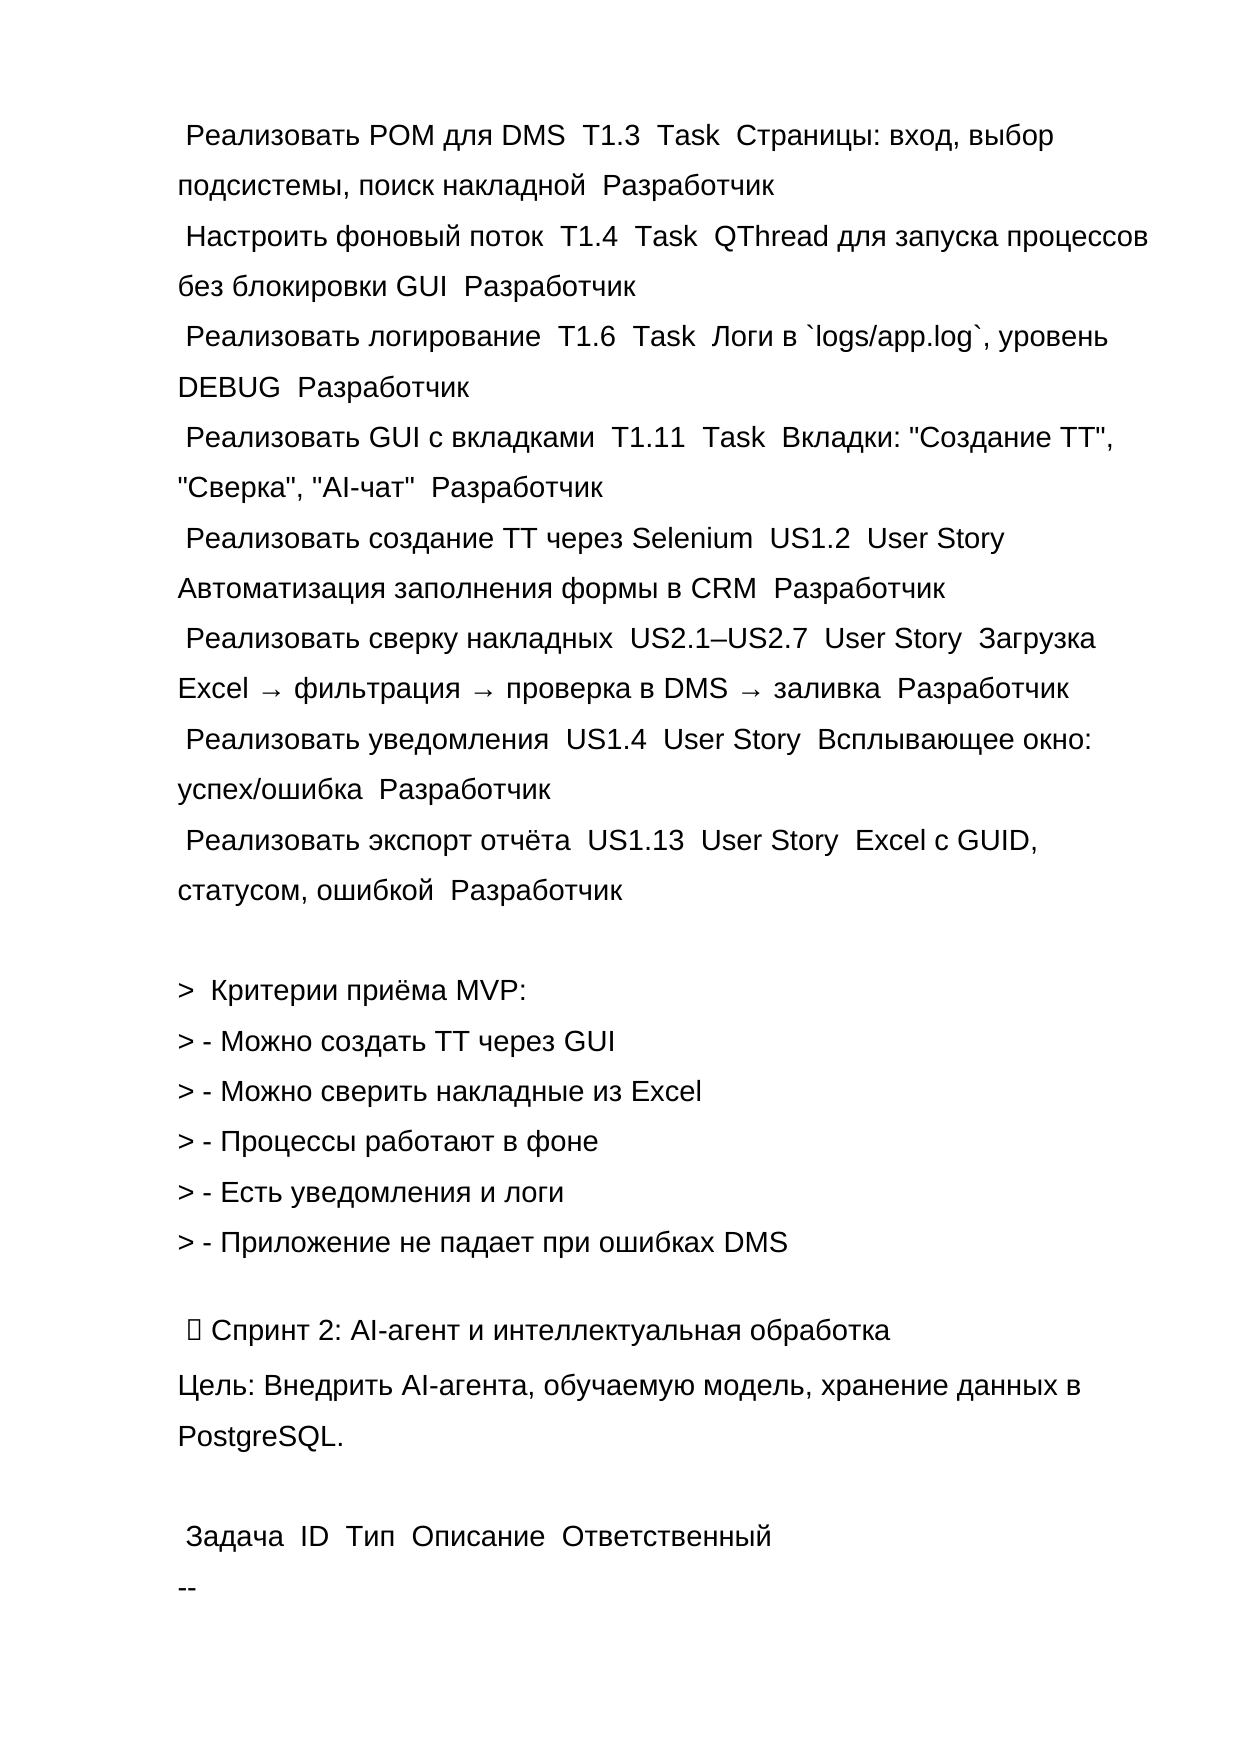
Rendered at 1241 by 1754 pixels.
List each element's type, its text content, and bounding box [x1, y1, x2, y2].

text > - Можно создать ТТ через GUI [177, 1024, 1152, 1057]
text Задача ID Тип Описание Ответственный [177, 1519, 1152, 1553]
text > - Можно сверить накладные из Excel [177, 1074, 1152, 1108]
text Реализовать логирование T1.6 Task Логи в `logs/app.log`, уровень DEBUG Разработчик [177, 319, 1152, 403]
text > - Процессы работают в фоне [177, 1124, 1152, 1158]
text Реализовать создание ТТ через Selenium US1.2 User Story Автоматизация заполнения формы в CRM Разработчик [177, 521, 1152, 604]
text Настроить фоновый поток T1.4 Task QThread для запуска процессов без блокировки GUI Разработчик [177, 219, 1152, 303]
text Реализовать экспорт отчёта US1.13 User Story Excel с GUID, статусом, ошибкой Разработчик [177, 822, 1152, 906]
text -- [177, 1569, 1152, 1603]
text Реализовать уведомления US1.4 User Story Всплывающее окно: успех/ошибка Разработчик [177, 722, 1152, 806]
text Реализовать POM для DMS T1.3 Task Страницы: вход, выбор подсистемы, поиск накладной Разработчик [177, 118, 1152, 202]
text > Критерии приёма MVP: [177, 973, 1152, 1007]
text Реализовать сверку накладных US2.1–US2.7 User Story Загрузка Excel → фильтрация → проверка в DMS → заливка Разработчик [177, 621, 1152, 705]
text > - Есть уведомления и логи [177, 1175, 1152, 1208]
text Цель: Внедрить AI-агента, обучаемую модель, хранение данных в PostgreSQL. [177, 1368, 1152, 1452]
text 📆 Спринт 2: AI-агент и интеллектуальная обработка [177, 1309, 1152, 1348]
text > - Приложение не падает при ошибках DMS [177, 1225, 1152, 1258]
text Реализовать GUI с вкладками T1.11 Task Вкладки: "Создание ТТ", "Сверка", "AI-чат" Разработчик [177, 420, 1152, 504]
